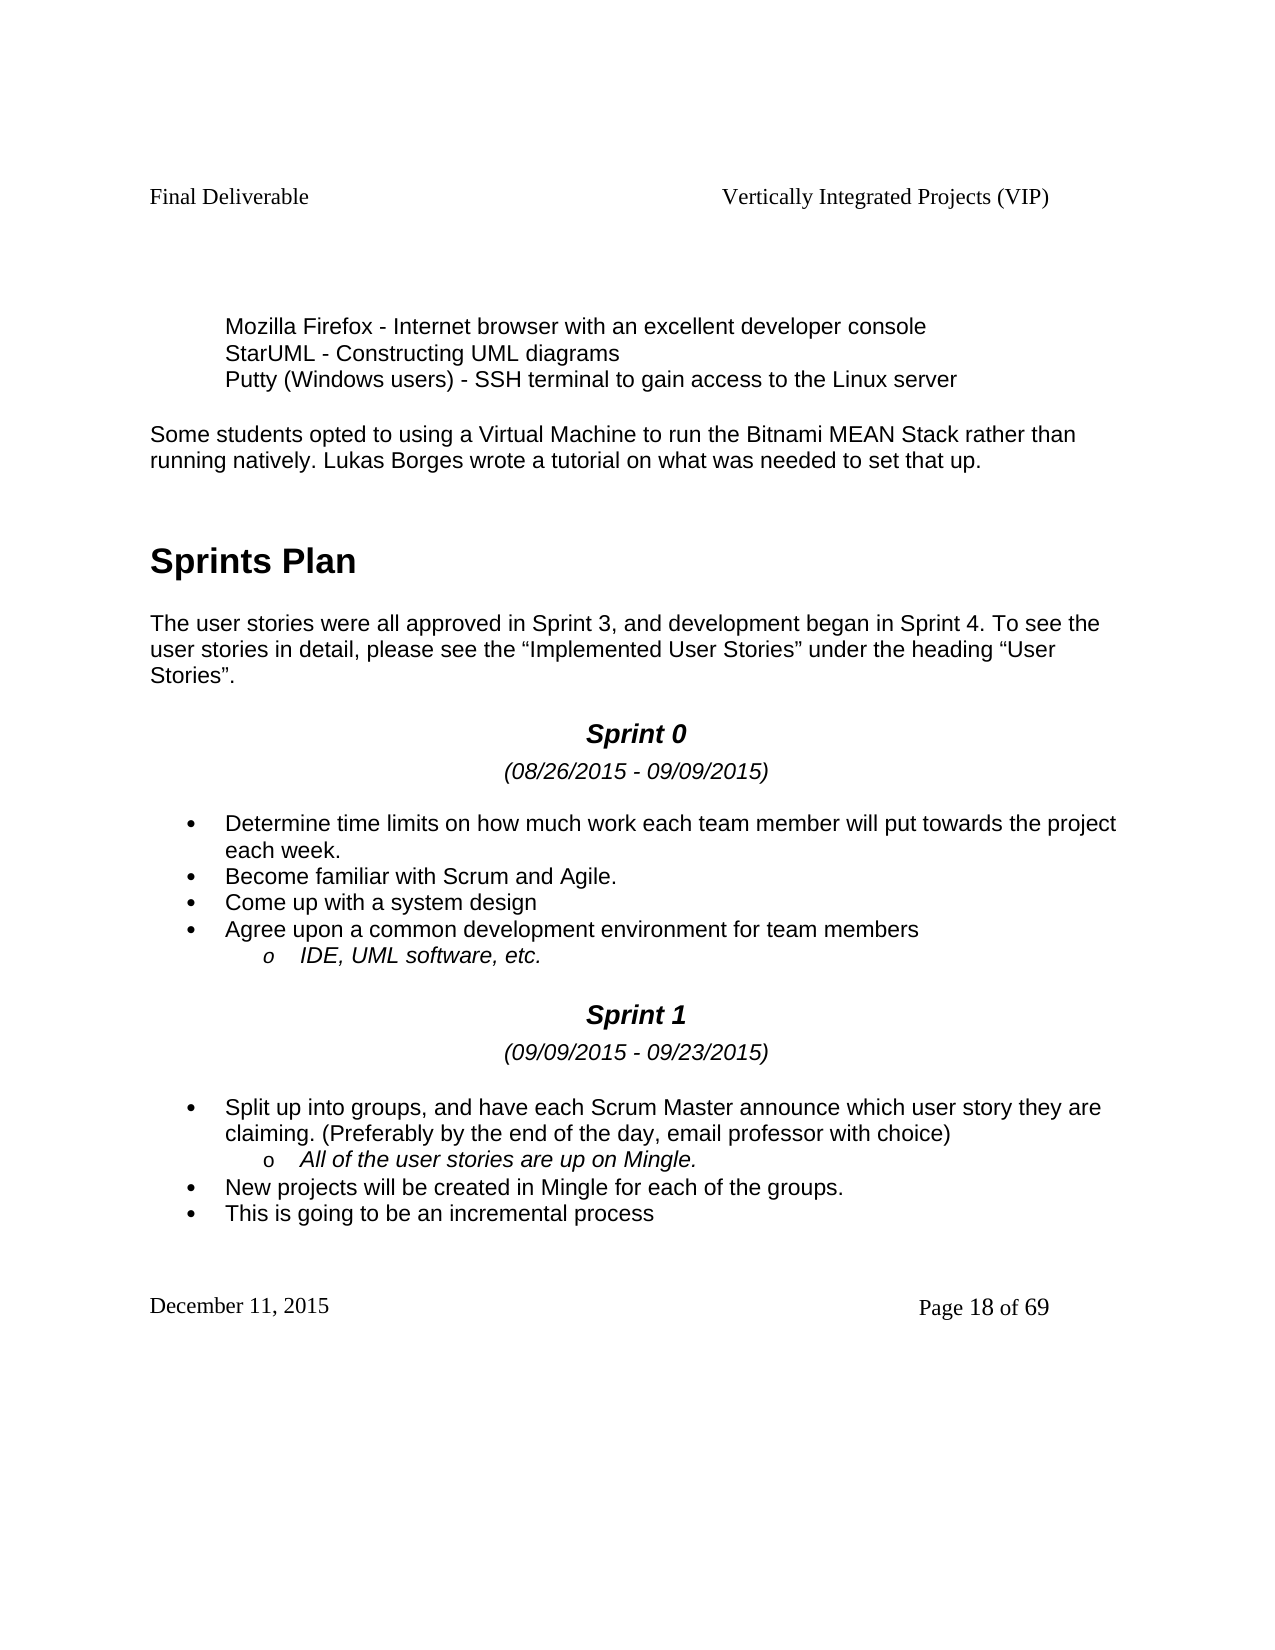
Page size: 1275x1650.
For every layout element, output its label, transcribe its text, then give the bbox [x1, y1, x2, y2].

subtitle Sprints Plan [150, 540, 1125, 581]
subtitle Sprint 0 [150, 718, 1125, 749]
list New projects will be created in Mingle for each of the groups. [187, 1174, 1125, 1200]
list Come up with a system design [187, 889, 1125, 916]
text Some students opted to using a Virtual Machine to run the Bitnami MEAN Stack rather than running natively. Lukas Borges wrote a tutorial on what was needed to set that up. [150, 421, 1125, 474]
list This is going to be an incremental process [187, 1200, 1125, 1227]
list Split up into groups, and have each Scrum Master announce which user story they are claiming. (Preferably by the end of the day, email professor with choice) [187, 1094, 1125, 1146]
list IDE, UML software, etc. [262, 942, 1125, 970]
text (09/09/2015 - 09/23/2015) [150, 1038, 1125, 1065]
list Determine time limits on how much work each team member will put towards the project each week. [187, 810, 1125, 863]
list All of the user stories are up on Mingle. [262, 1146, 1125, 1174]
text Putty (Windows users) - SSH terminal to gain access to the Linux server [225, 366, 1125, 392]
list Agree upon a common development environment for team members [187, 916, 1125, 942]
text Mozilla Firefox - Internet browser with an excellent developer console [225, 313, 1125, 339]
text StarUML - Constructing UML diagrams [225, 339, 1125, 366]
subtitle The user stories were all approved in Sprint 3, and development began in Sprint 4. To see the user stories in detail, please see the “Implemented User Stories” under the heading “User Stories”. [150, 610, 1125, 689]
text (08/26/2015 - 09/09/2015) [150, 758, 1125, 784]
subtitle Sprint 1 [150, 999, 1125, 1030]
list Become familiar with Scrum and Agile. [187, 863, 1125, 889]
